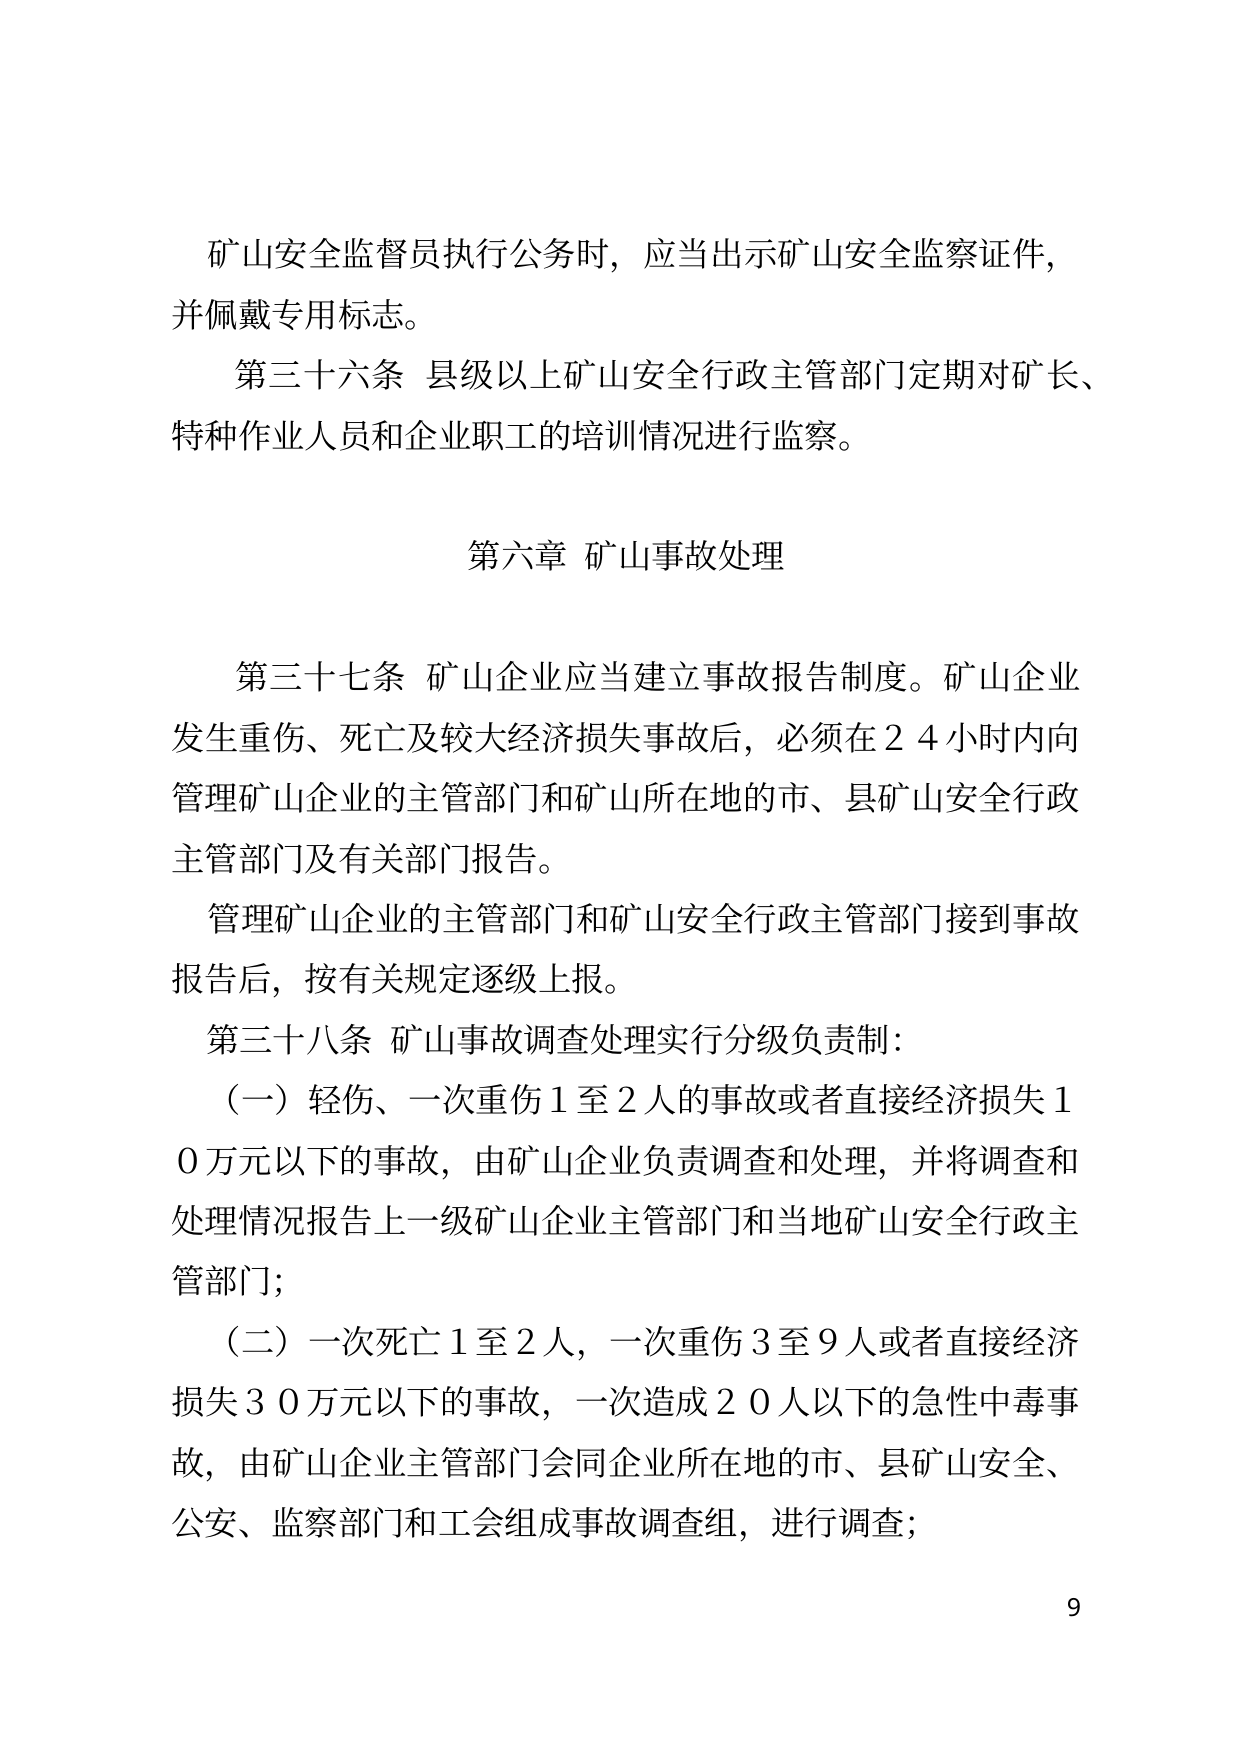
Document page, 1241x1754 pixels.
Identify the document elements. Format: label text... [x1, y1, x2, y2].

text 第六章 矿山事故处理 [171, 521, 1081, 581]
text （一）轻伤、一次重伤１至２人的事故或者直接经济损失１０万元以下的事故，由矿山企业负责调查和处理，并将调查和处理情况报告上一级矿山企业主管部门和当地矿山安全行政主管部门； [171, 1064, 1081, 1306]
text 第三十八条 矿山事故调查处理实行分级负责制： [171, 1004, 1081, 1064]
text 第三十六条 县级以上矿山安全行政主管部门定期对矿长、特种作业人员和企业职工的培训情况进行监察。 [171, 339, 1081, 460]
text 管理矿山企业的主管部门和矿山安全行政主管部门接到事故报告后，按有关规定逐级上报。 [171, 883, 1081, 1004]
text 矿山安全监督员执行公务时，应当出示矿山安全监察证件，并佩戴专用标志。 [171, 218, 1081, 339]
text 第三十七条 矿山企业应当建立事故报告制度。矿山企业发生重伤、死亡及较大经济损失事故后，必须在２４小时内向管理矿山企业的主管部门和矿山所在地的市、县矿山安全行政主管部门及有关部门报告。 [171, 641, 1081, 883]
text （二）一次死亡１至２人，一次重伤３至９人或者直接经济损失３０万元以下的事故，一次造成２０人以下的急性中毒事故，由矿山企业主管部门会同企业所在地的市、县矿山安全、公安、监察部门和工会组成事故调查组，进行调查； [171, 1306, 1081, 1548]
